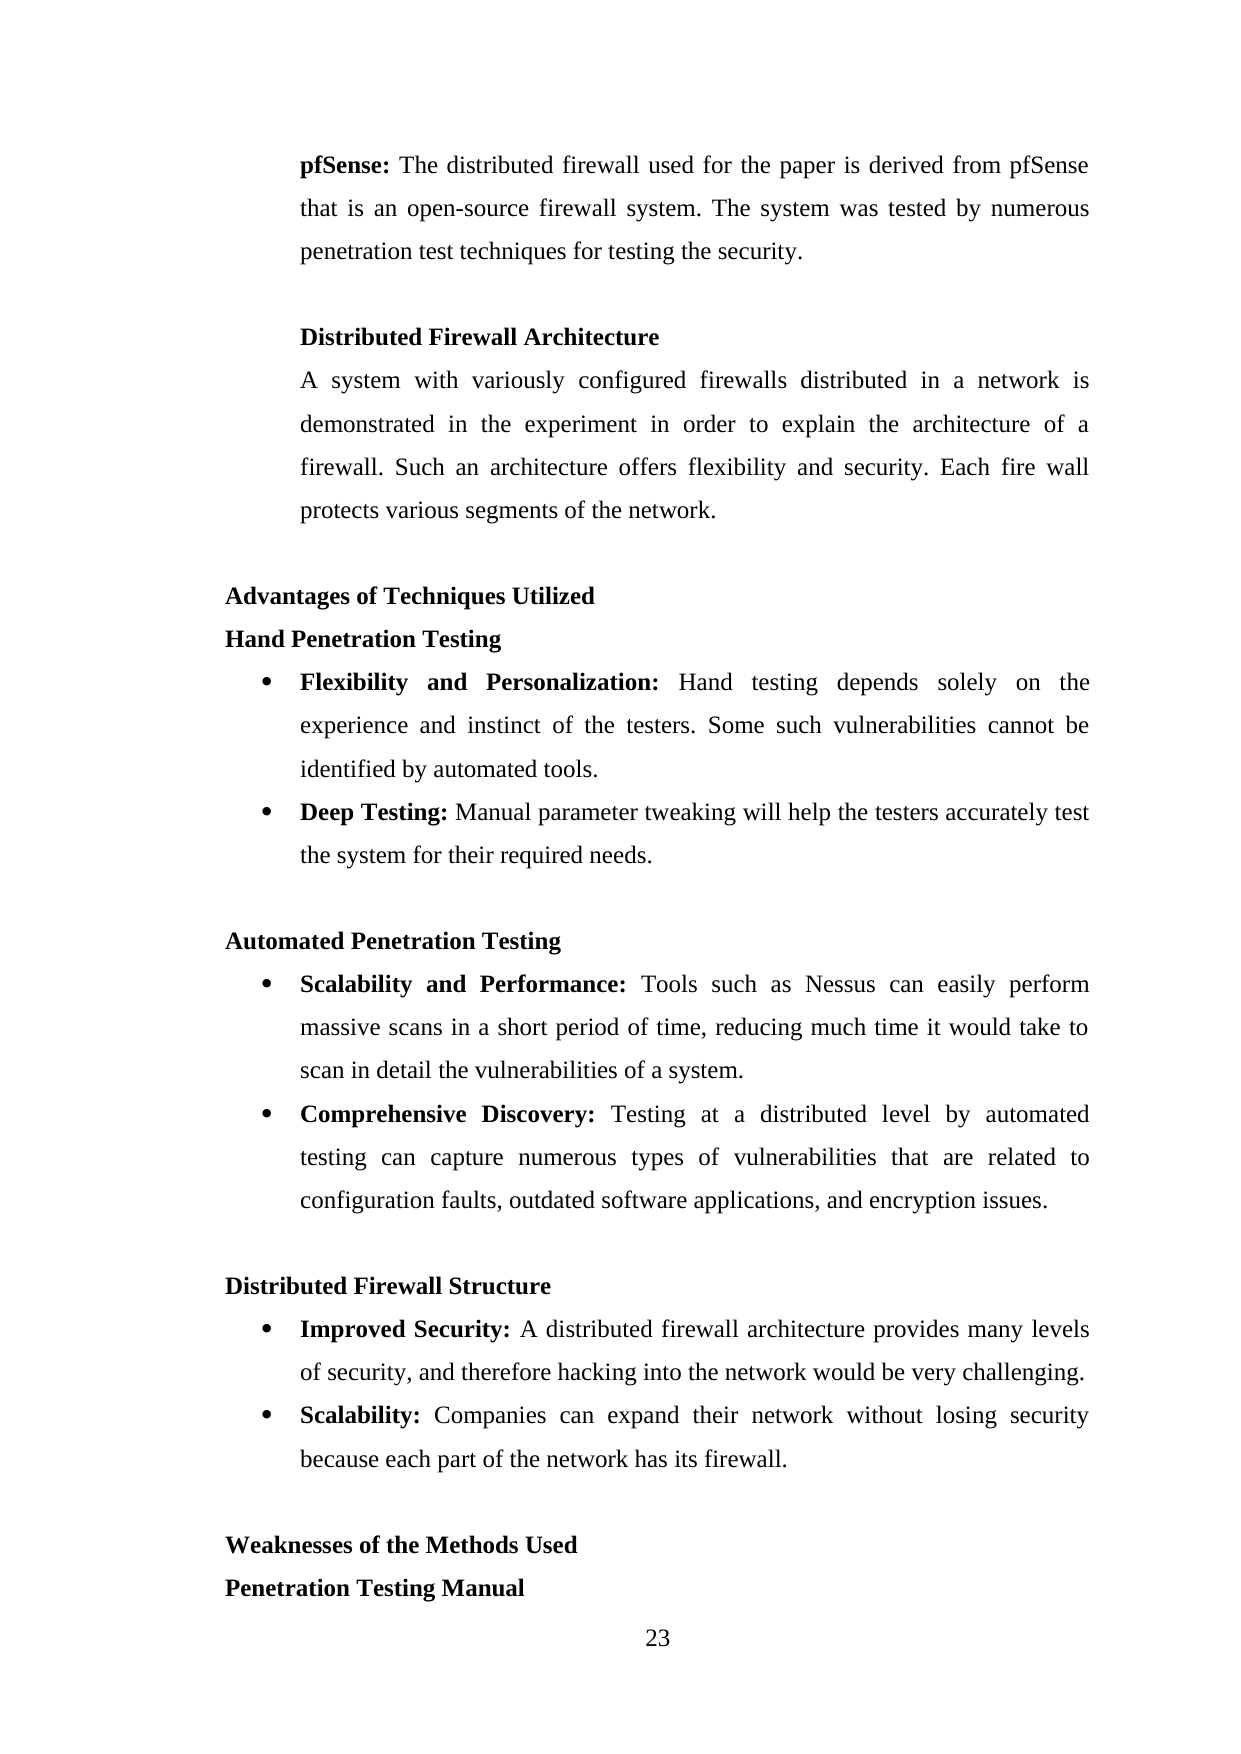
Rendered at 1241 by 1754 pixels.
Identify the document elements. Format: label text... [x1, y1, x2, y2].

text Penetration Testing Manual [225, 1573, 1090, 1602]
list Scalability and Performance: Tools such as Nessus can easily perform massive scans in a short period of time, reducing much time it would take to scan in detail the vulnerabilities of a system. [262, 969, 1090, 1084]
list Scalability: Companies can expand their network without losing security because each part of the network has its firewall. [262, 1401, 1090, 1472]
list Flexibility and Personalization: Hand testing depends solely on the experience and instinct of the testers. Some such vulnerabilities cannot be identified by automated tools. [262, 667, 1090, 782]
text Advantages of Techniques Utilized [225, 581, 1090, 610]
text Automated Penetration Testing [225, 926, 1090, 955]
list Deep Testing: Manual parameter tweaking will help the testers accurately test the system for their required needs. [262, 797, 1090, 869]
text pfSense: The distributed firewall used for the paper is derived from pfSense that is an open-source firewall system. The system was tested by numerous penetration test techniques for testing the security. [300, 150, 1090, 265]
text Distributed Firewall Architecture [300, 322, 1090, 351]
text Distributed Firewall Structure [225, 1271, 1090, 1300]
list Improved Security: A distributed firewall architecture provides many levels of security, and therefore hacking into the network would be very challenging. [262, 1314, 1090, 1386]
list Comprehensive Discovery: Testing at a distributed level by automated testing can capture numerous types of vulnerabilities that are related to configuration faults, outdated software applications, and encryption issues. [262, 1099, 1090, 1214]
text A system with variously configured firewalls distributed in a network is demonstrated in the experiment in order to explain the architecture of a firewall. Such an architecture offers flexibility and security. Each fire wall protects various segments of the network. [300, 366, 1090, 524]
text Hand Penetration Testing [225, 624, 1090, 653]
text Weaknesses of the Methods Used [225, 1530, 1090, 1559]
